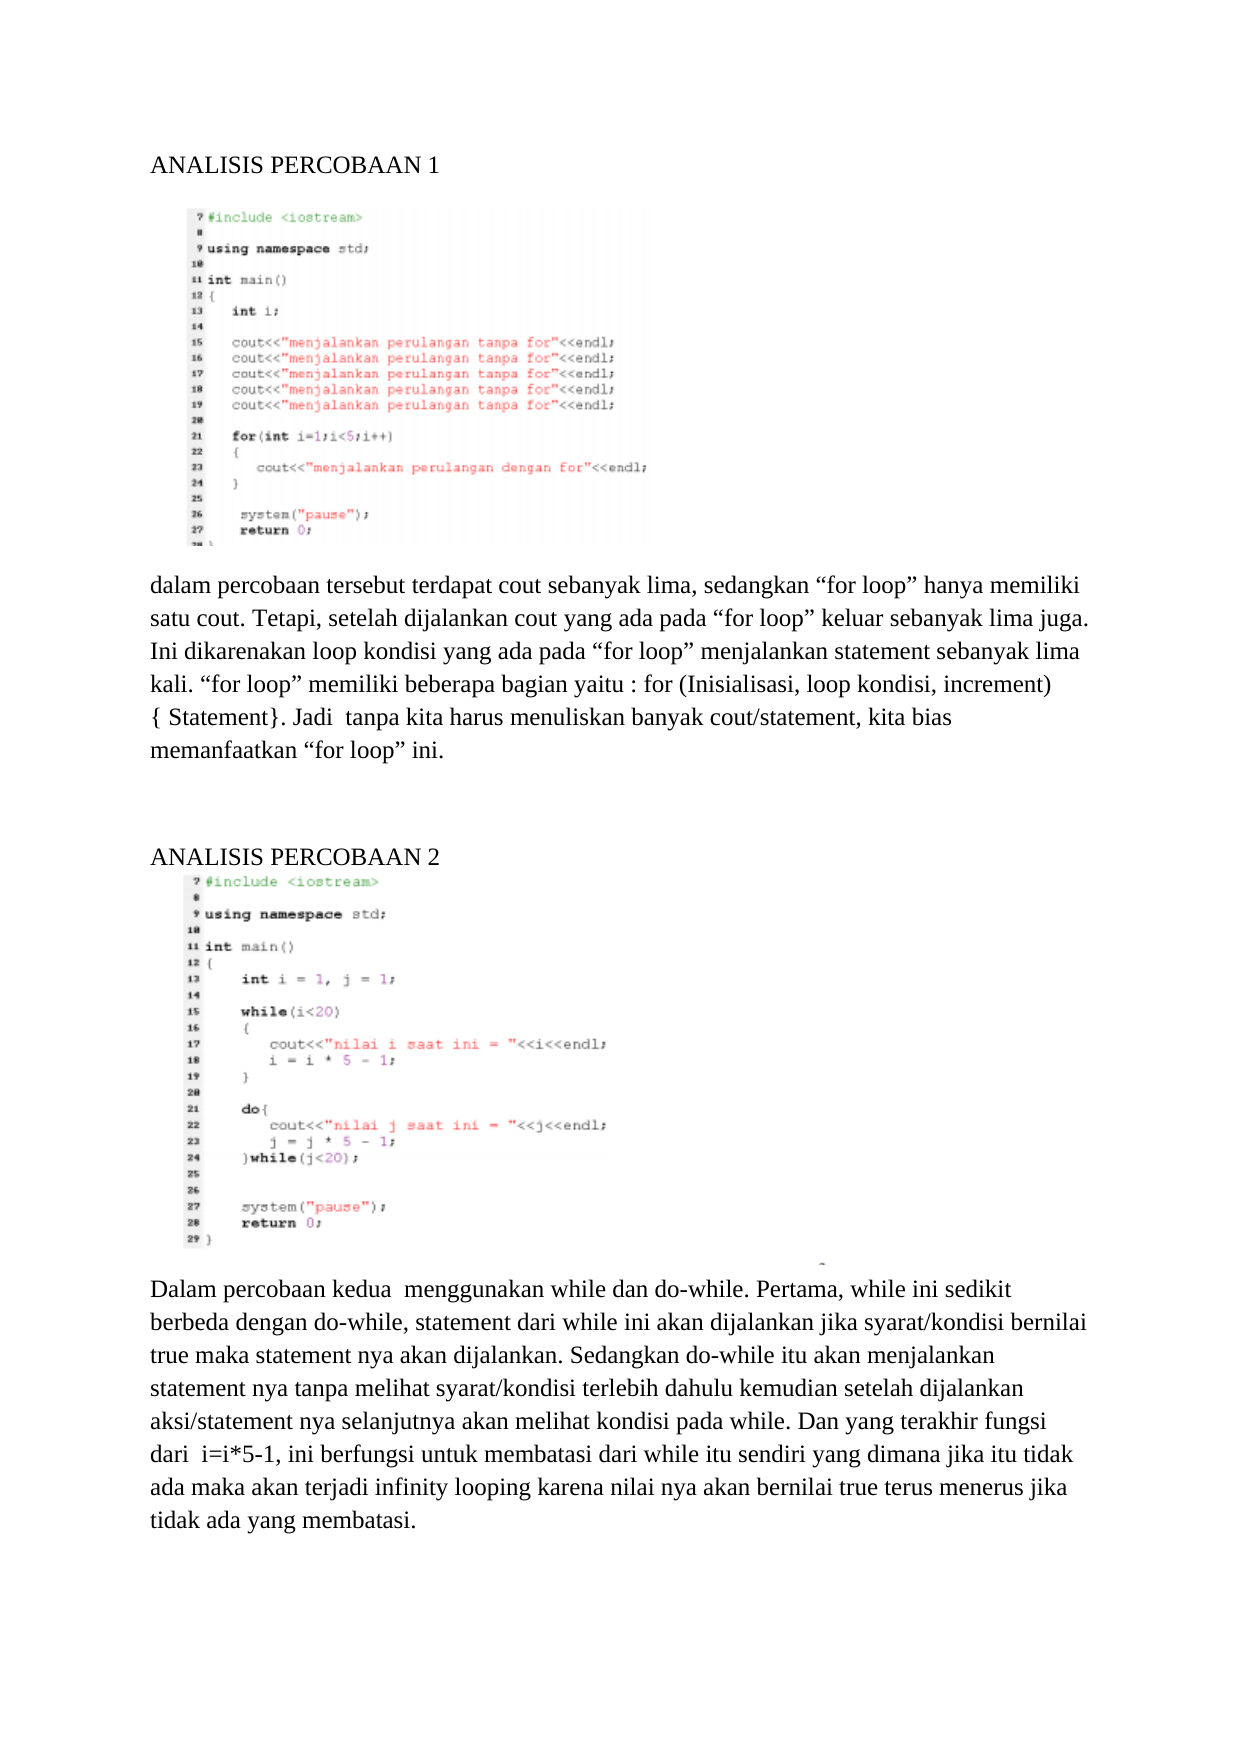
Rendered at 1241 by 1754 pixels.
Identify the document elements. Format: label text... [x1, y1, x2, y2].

picture [150, 203, 731, 546]
text dalam percobaan tersebut terdapat cout sebanyak lima, sedangkan “for loop” hanya memiliki satu cout. Tetapi, setelah dijalankan cout yang ada pada “for loop” keluar sebanyak lima juga. Ini dikarenakan loop kondisi yang ada pada “for loop” menjalankan statement sebanyak lima kali. “for loop” memiliki beberapa bagian yaitu : for (Inisialisasi, loop kondisi, increment) { Statement}. Jadi tanpa kita harus menuliskan banyak cout/statement, kita bias memanfaatkan “for loop” ini. [150, 570, 1090, 764]
picture [150, 875, 867, 1265]
text ANALISIS PERCOBAAN 1 [150, 150, 1090, 179]
